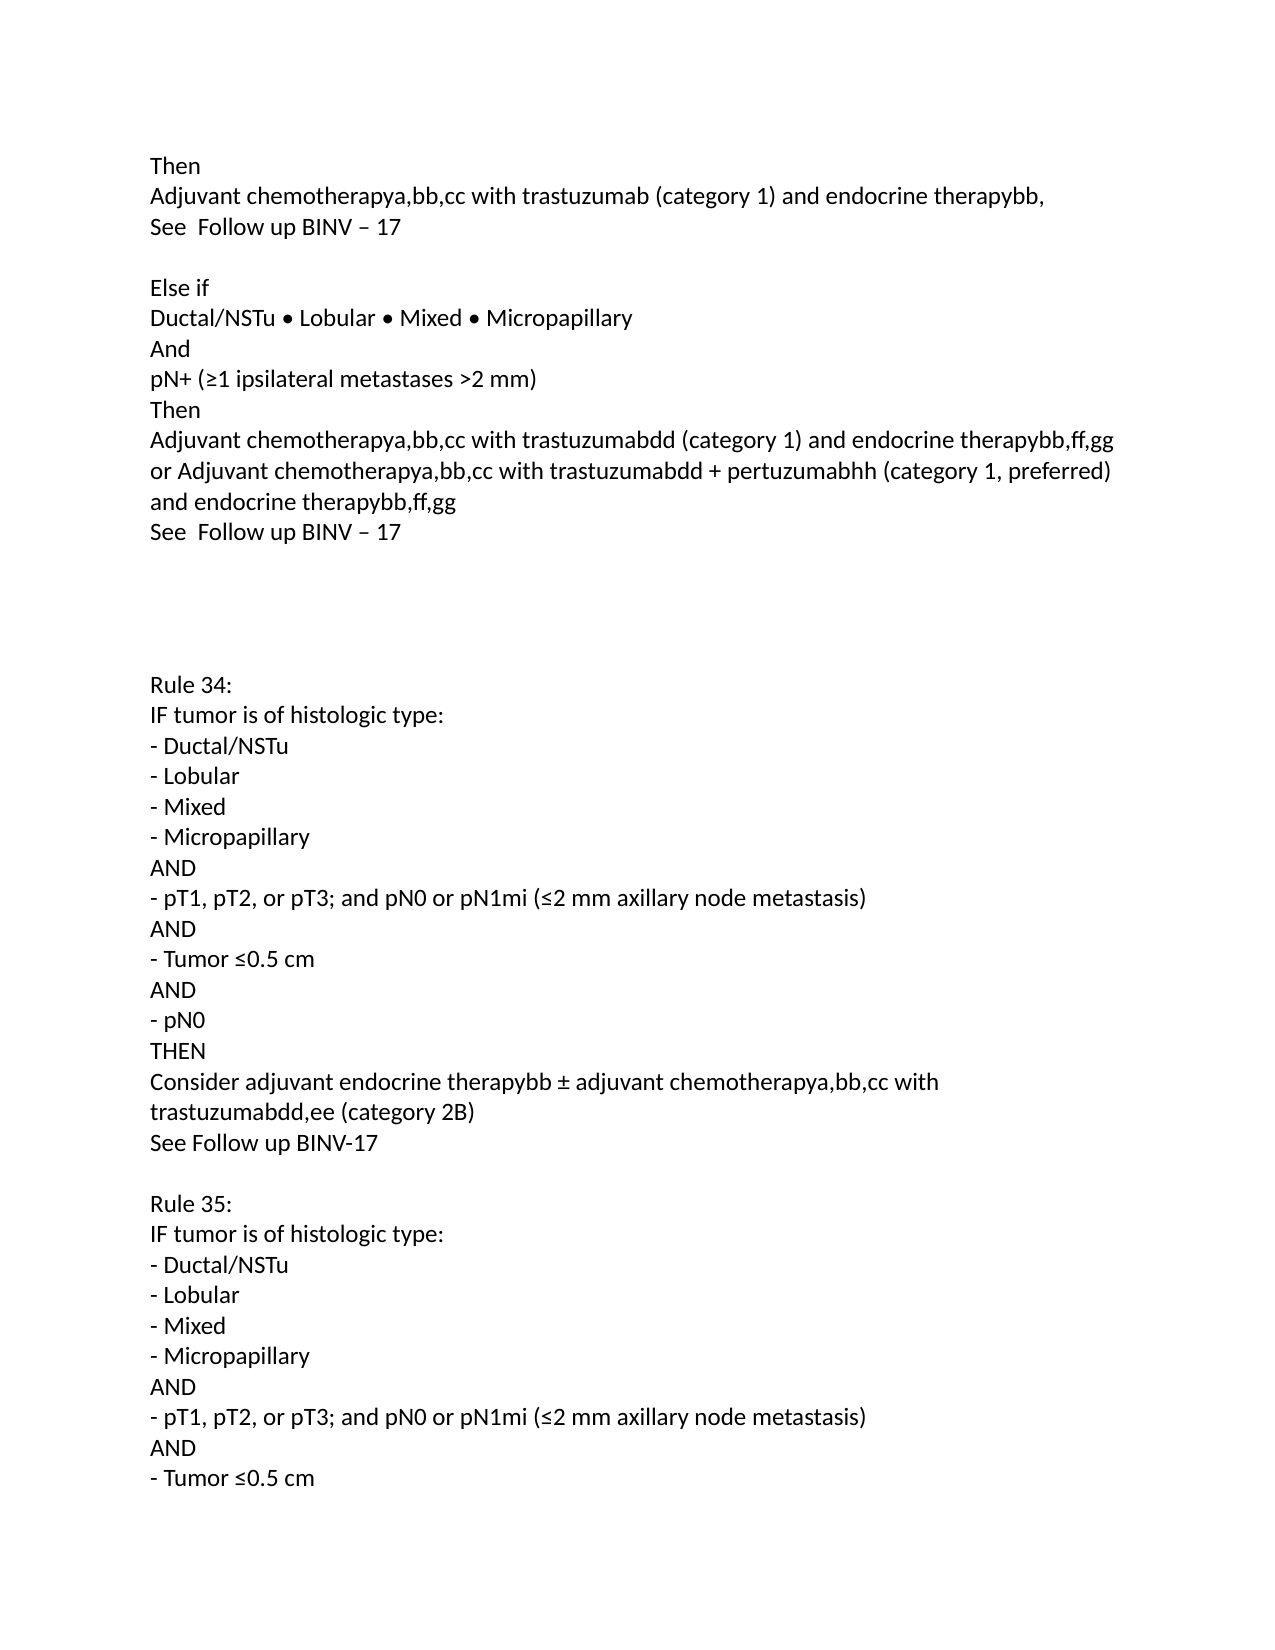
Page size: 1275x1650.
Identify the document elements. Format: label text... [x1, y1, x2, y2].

text - Micropapillary [150, 821, 1125, 852]
text See Follow up BINV – 17 [150, 211, 1125, 242]
text AND [150, 974, 1125, 1004]
text And [150, 333, 1125, 364]
text See Follow up BINV – 17 [150, 516, 1125, 547]
text Then [150, 150, 1125, 181]
text AND [150, 852, 1125, 882]
text - Lobular [150, 1279, 1125, 1310]
text - Tumor ≤0.5 cm [150, 1462, 1125, 1493]
text Then [150, 394, 1125, 425]
text Consider adjuvant endocrine therapybb ± adjuvant chemotherapya,bb,cc with trastuzumabdd,ee (category 2B) [150, 1066, 1125, 1127]
text - pN0 [150, 1004, 1125, 1035]
text IF tumor is of histologic type: [150, 1218, 1125, 1249]
text - Lobular [150, 760, 1125, 791]
text - pT1, pT2, or pT3; and pN0 or pN1mi (≤2 mm axillary node metastasis) [150, 1401, 1125, 1432]
text - Tumor ≤0.5 cm [150, 943, 1125, 974]
text Adjuvant chemotherapya,bb,cc with trastuzumab (category 1) and endocrine therapybb, [150, 181, 1125, 211]
text AND [150, 1432, 1125, 1462]
text Rule 34: [150, 669, 1125, 699]
text pN+ (≥1 ipsilateral metastases >2 mm) [150, 364, 1125, 394]
text See Follow up BINV-17 [150, 1127, 1125, 1157]
text AND [150, 1371, 1125, 1401]
text - Ductal/NSTu [150, 1249, 1125, 1279]
text Rule 35: [150, 1188, 1125, 1218]
text Else if [150, 272, 1125, 303]
text THEN [150, 1035, 1125, 1066]
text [150, 303, 1125, 333]
text Adjuvant chemotherapya,bb,cc with trastuzumabdd (category 1) and endocrine therapybb,ff,gg or Adjuvant chemotherapya,bb,cc with trastuzumabdd + pertuzumabhh (category 1, preferred) and endocrine therapybb,ff,gg [150, 425, 1125, 516]
text IF tumor is of histologic type: [150, 699, 1125, 730]
text - Mixed [150, 791, 1125, 821]
text - pT1, pT2, or pT3; and pN0 or pN1mi (≤2 mm axillary node metastasis) [150, 882, 1125, 913]
text AND [150, 913, 1125, 943]
text - Mixed [150, 1310, 1125, 1340]
text - Micropapillary [150, 1340, 1125, 1371]
text - Ductal/NSTu [150, 730, 1125, 760]
